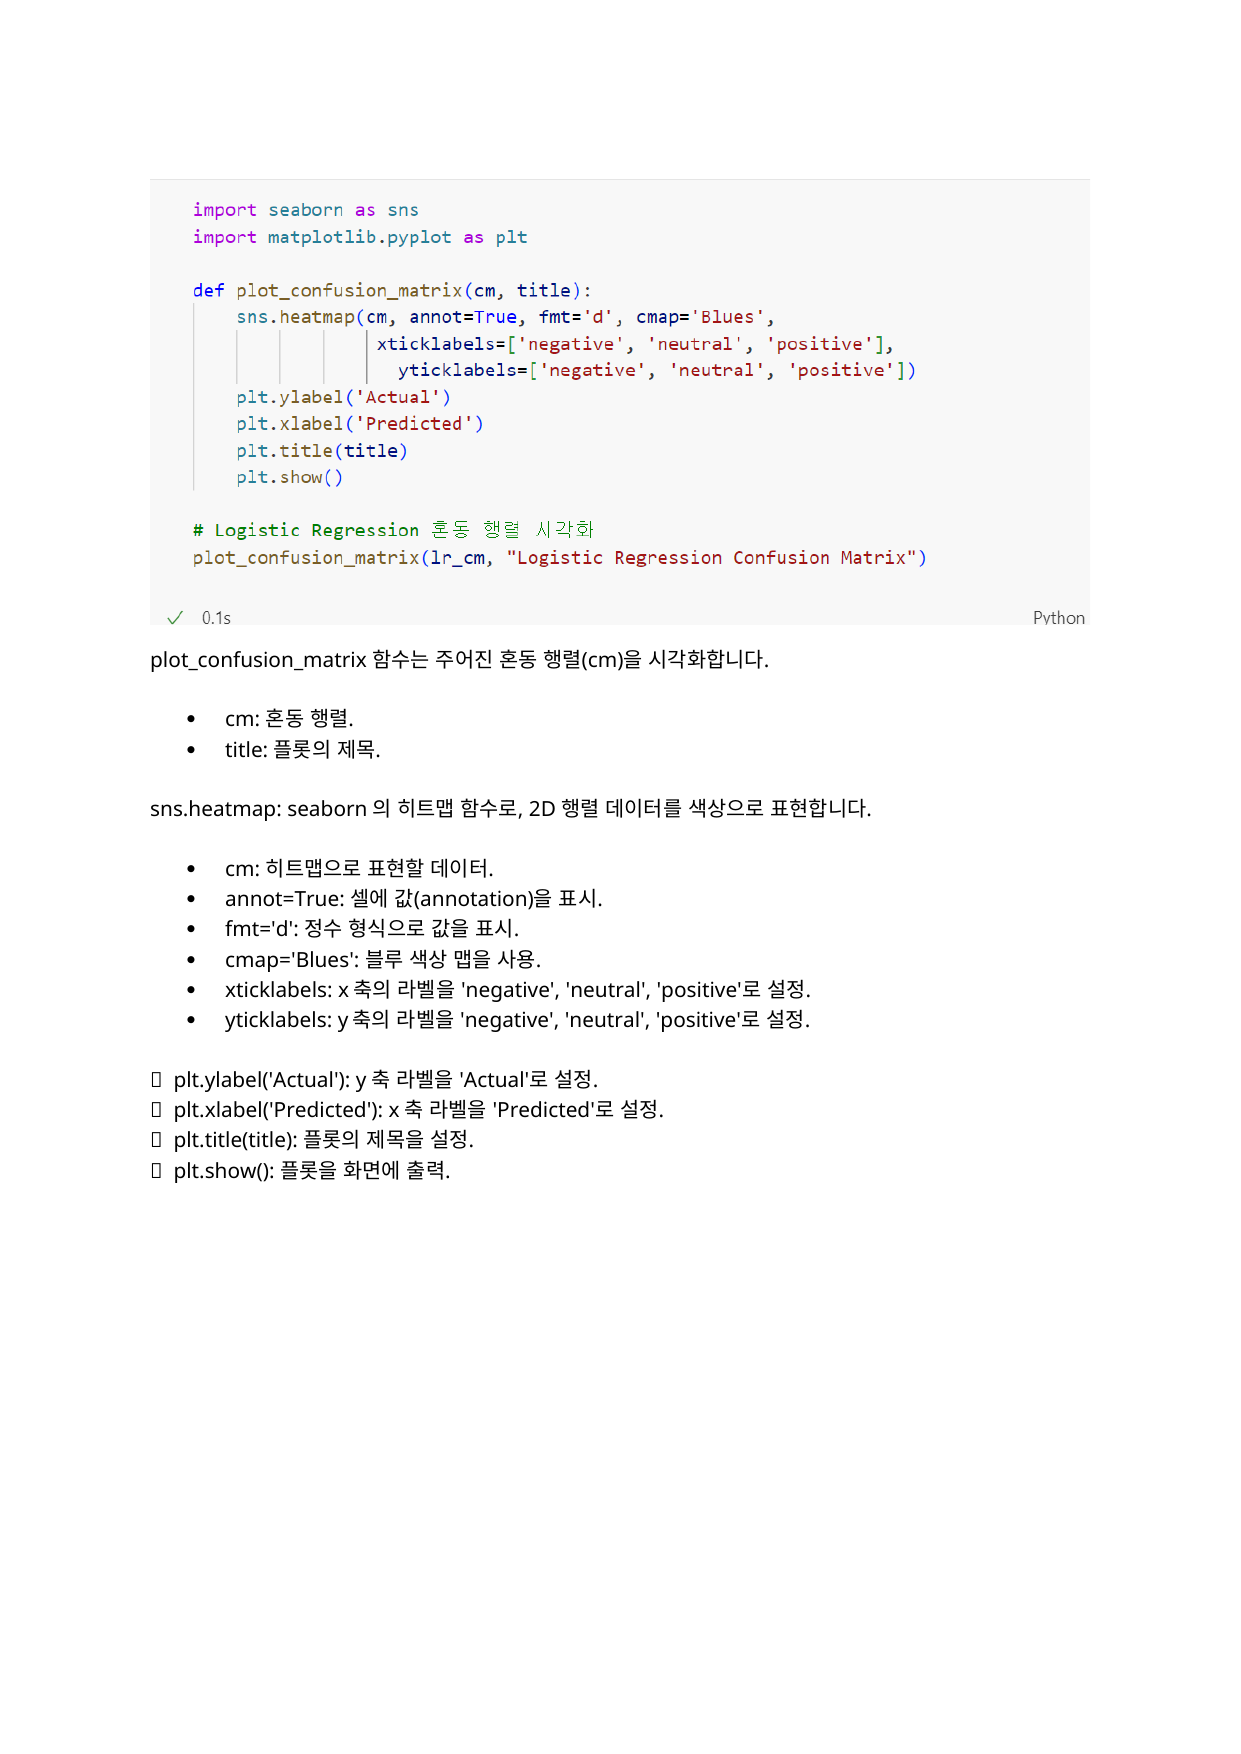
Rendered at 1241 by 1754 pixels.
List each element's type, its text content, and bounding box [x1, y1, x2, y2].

list fmt='d': 정수 형식으로 값을 표시. [187, 913, 1090, 943]
list title: 플롯의 제목. [187, 733, 1090, 763]
list yticklabels: y축의 라벨을 'negative', 'neutral', 'positive'로 설정. [187, 1003, 1090, 1034]
text  plt.xlabel('Predicted'): x축 라벨을 'Predicted'로 설정. [150, 1093, 1090, 1124]
picture [150, 177, 1091, 625]
list xticklabels: x축의 라벨을 'negative', 'neutral', 'positive'로 설정. [187, 973, 1090, 1003]
list cmap='Blues': 블루 색상 맵을 사용. [187, 943, 1090, 973]
list annot=True: 셀에 값(annotation)을 표시. [187, 882, 1090, 913]
text sns.heatmap: seaborn의 히트맵 함수로, 2D 행렬 데이터를 색상으로 표현합니다. [150, 792, 1090, 823]
text plot_confusion_matrix 함수는 주어진 혼동 행렬(cm)을 시각화합니다. [150, 643, 1090, 673]
list cm: 히트맵으로 표현할 데이터. [187, 852, 1090, 882]
text  plt.title(title): 플롯의 제목을 설정. [150, 1124, 1090, 1154]
list cm: 혼동 행렬. [187, 703, 1090, 733]
text  plt.ylabel('Actual'): y축 라벨을 'Actual'로 설정. [150, 1063, 1090, 1093]
text  plt.show(): 플롯을 화면에 출력. [150, 1154, 1090, 1184]
